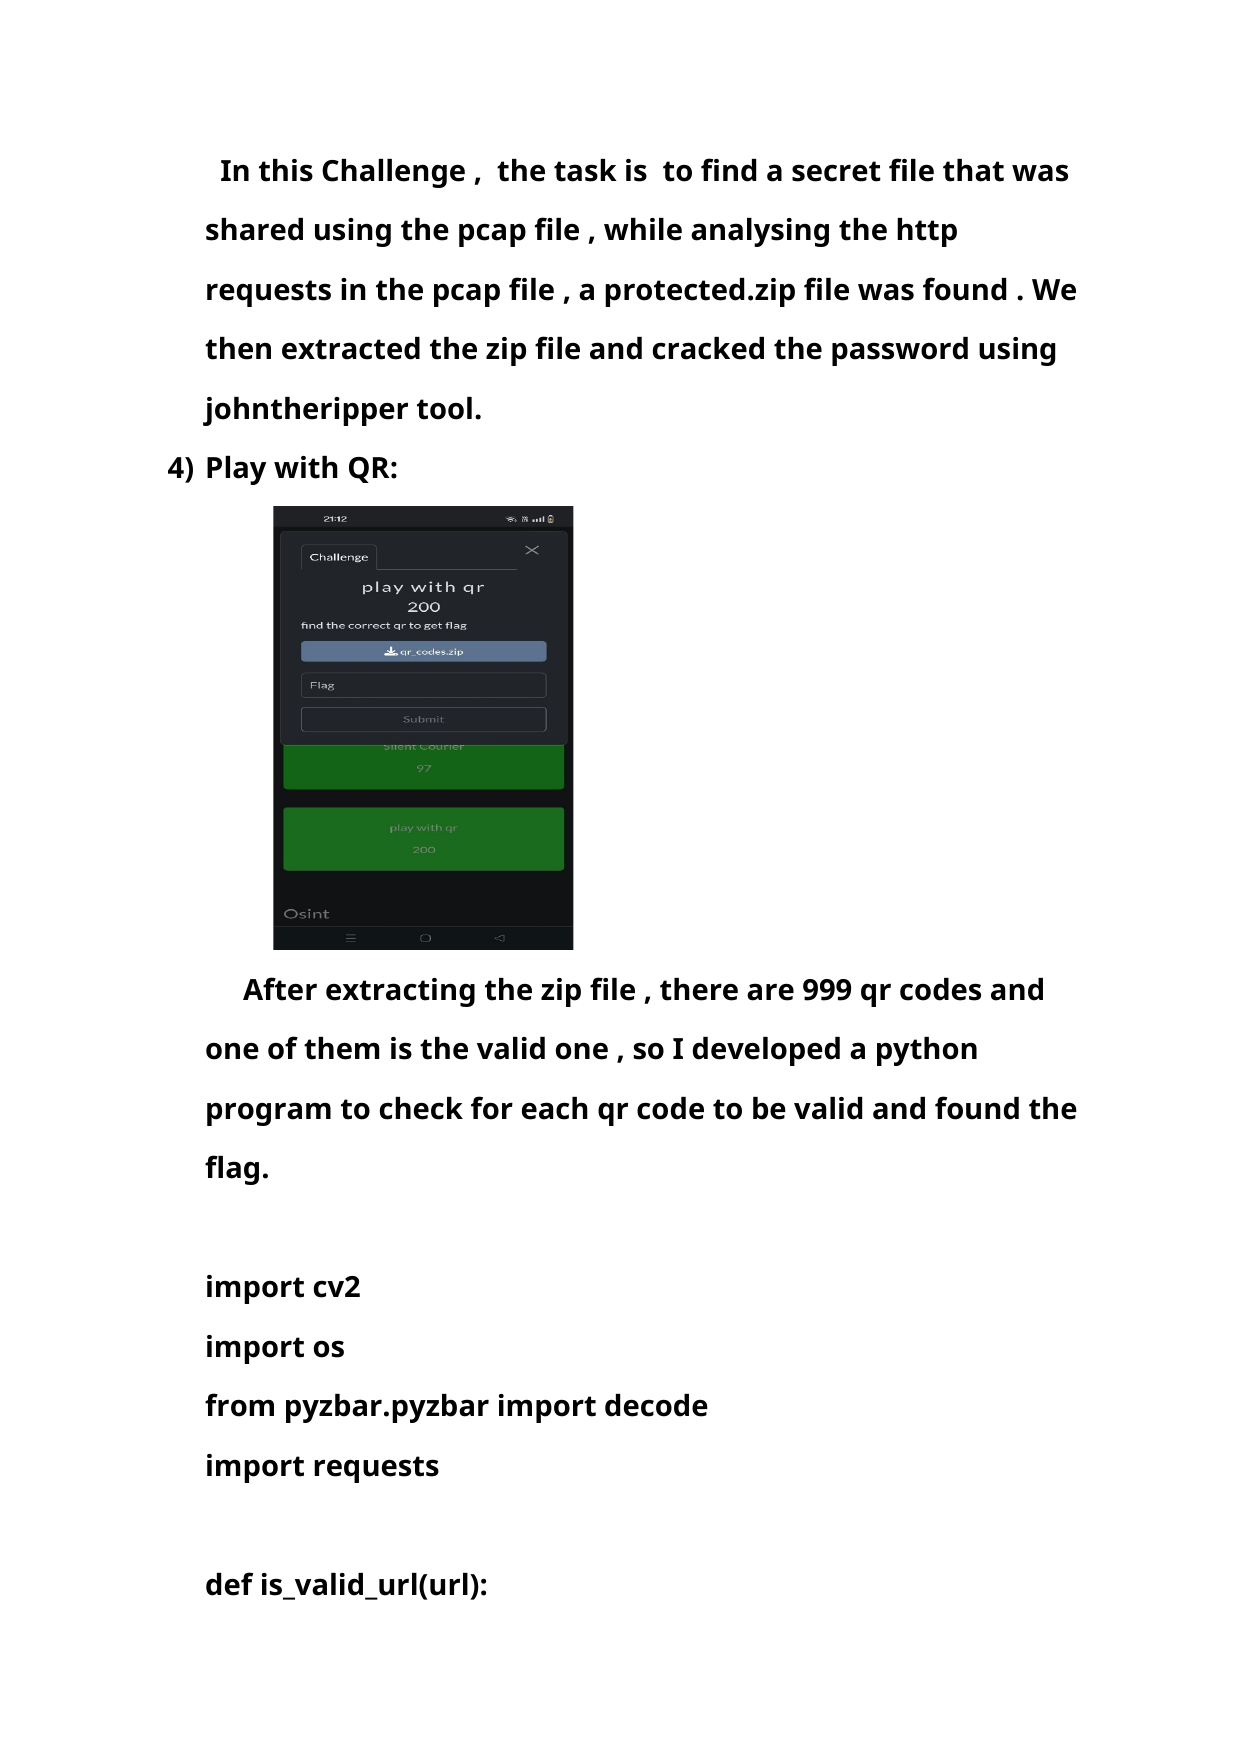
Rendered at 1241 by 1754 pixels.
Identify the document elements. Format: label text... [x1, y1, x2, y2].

picture [273, 506, 574, 950]
list In this Challenge , the task is to find a secret file that was shared using the pcap file , while analysing the http requests in the pcap file , a protected.zip file was found . We then extracted the zip file and cracked the password using johntheripper tool. [205, 150, 1090, 428]
list from pyzbar.pyzbar import decode [205, 1386, 1090, 1425]
list import os [205, 1326, 1090, 1366]
list After extracting the zip file , there are 999 qr codes and one of them is the valid one , so I developed a python program to check for each qr code to be valid and found the flag. [205, 969, 1090, 1187]
list import requests [205, 1445, 1090, 1485]
list import cv2 [205, 1267, 1090, 1306]
list Play with QR: [167, 447, 1090, 487]
list def is_valid_url(url): [205, 1564, 1090, 1604]
